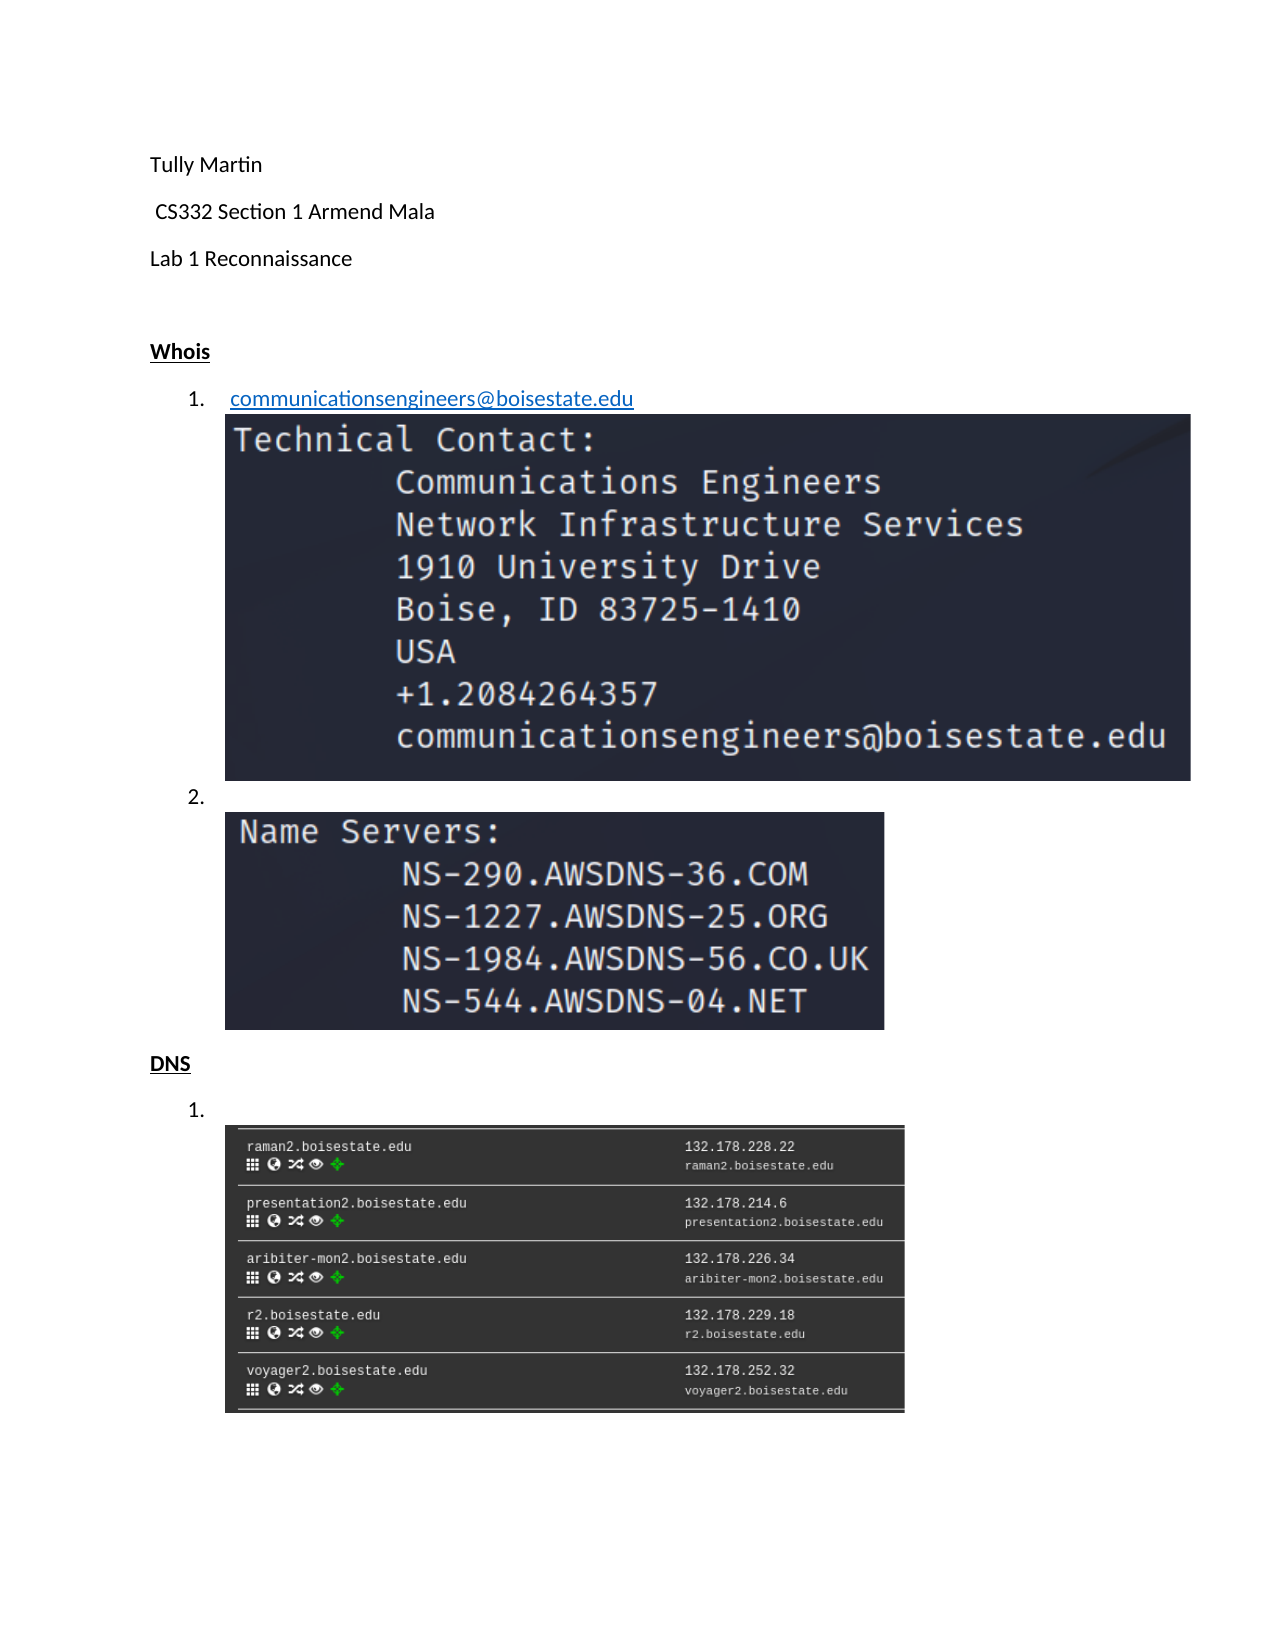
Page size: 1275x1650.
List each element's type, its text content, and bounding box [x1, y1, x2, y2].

list communicationsengineers@boisestate.edu [187, 384, 1125, 412]
text DNS [150, 1049, 1125, 1077]
picture [225, 812, 885, 1030]
picture [225, 1125, 905, 1413]
picture [225, 414, 1191, 781]
text Lab 1 Reconnaissance [150, 244, 1125, 272]
text CS332 Section 1 Armend Mala [150, 197, 1125, 225]
text Whois [150, 337, 1125, 366]
text Tully Martin [150, 150, 1125, 178]
